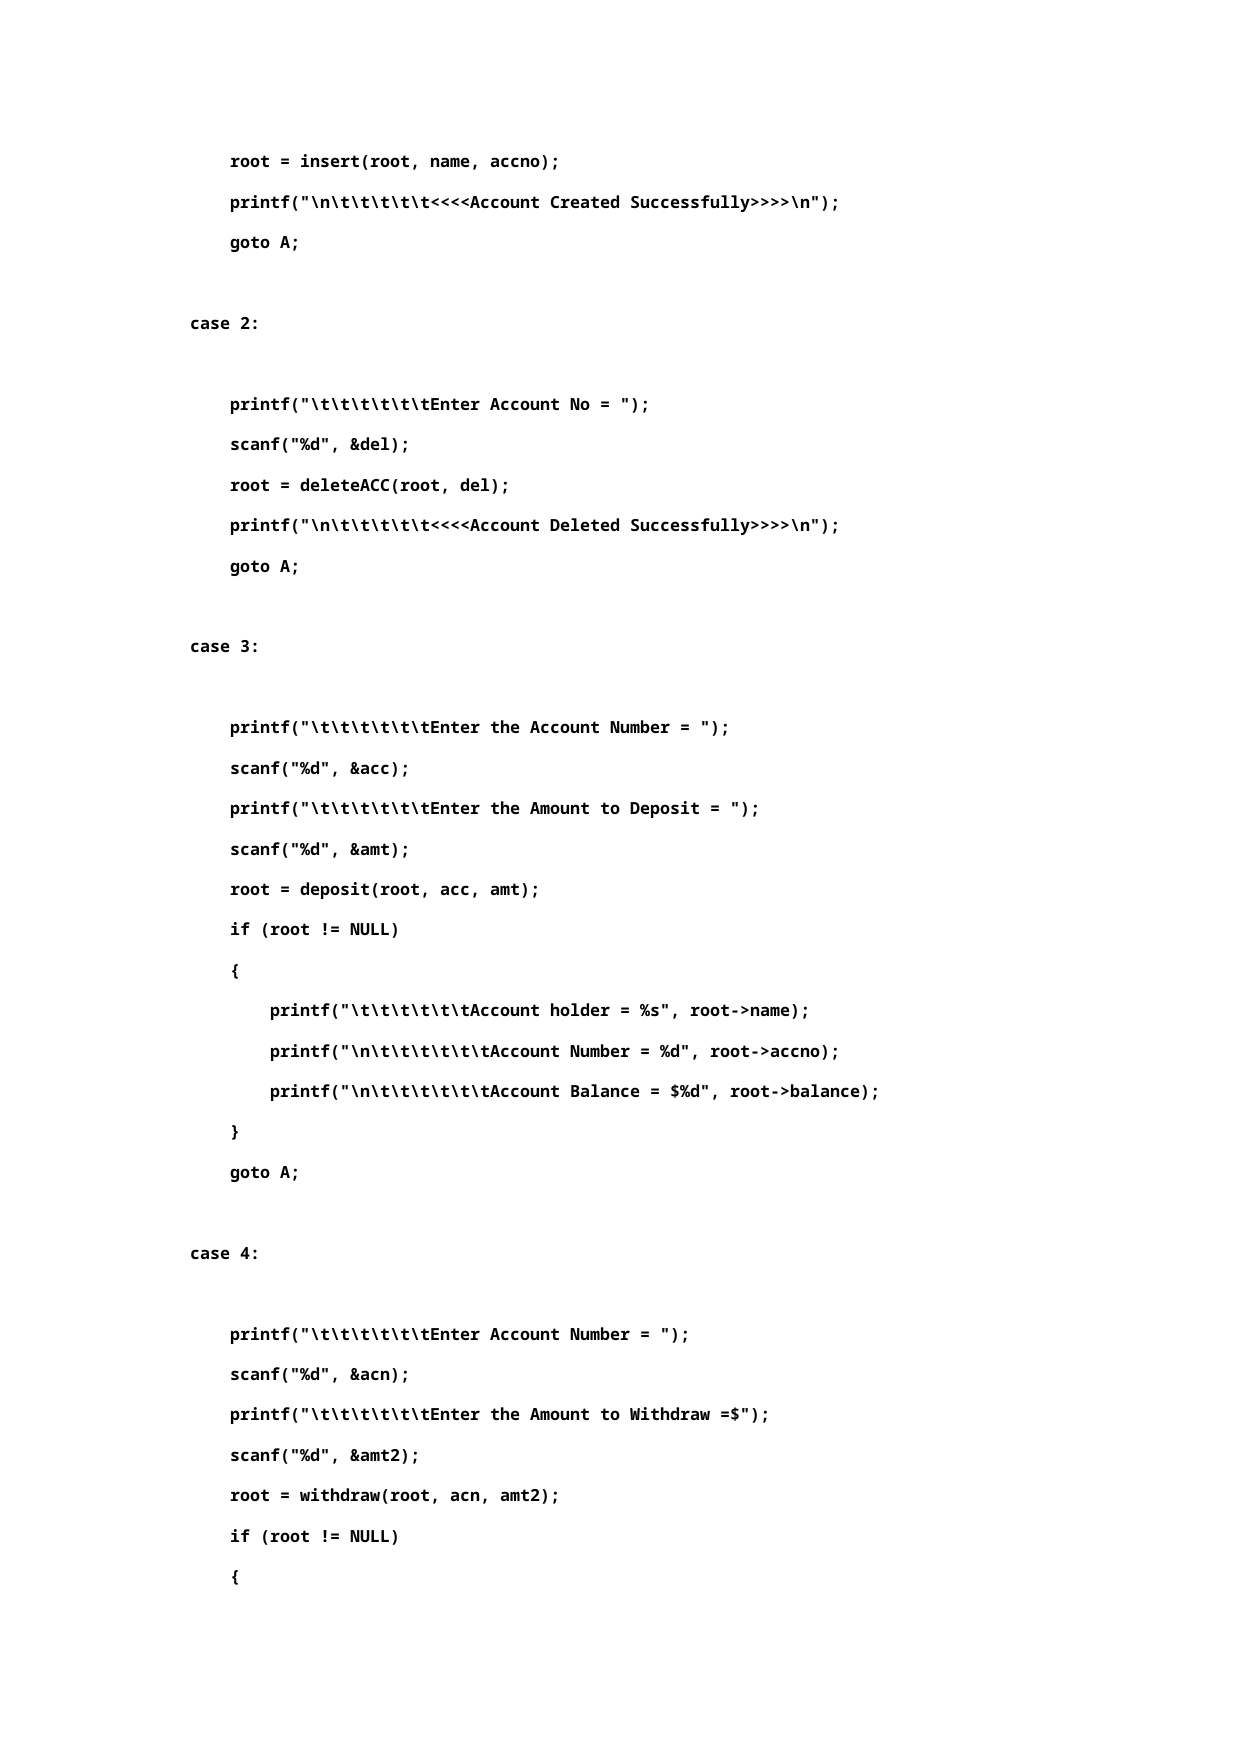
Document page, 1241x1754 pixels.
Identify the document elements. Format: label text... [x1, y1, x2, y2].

text { [150, 1564, 1090, 1587]
text printf("\t\t\t\t\t\tEnter the Amount to Deposit = "); [150, 797, 1090, 819]
text goto A; [150, 1160, 1090, 1183]
text printf("\n\t\t\t\t\t\tAccount Balance = $%d", root->balance); [150, 1079, 1090, 1102]
text scanf("%d", &del); [150, 433, 1090, 456]
text printf("\t\t\t\t\t\tEnter the Account Number = "); [150, 716, 1090, 738]
text root = withdraw(root, acn, amt2); [150, 1484, 1090, 1506]
text root = insert(root, name, accno); [150, 150, 1090, 173]
text root = deposit(root, acc, amt); [150, 877, 1090, 900]
text } [150, 1120, 1090, 1143]
text printf("\n\t\t\t\t\t<<<<Account Created Successfully>>>>\n"); [150, 190, 1090, 213]
text printf("\t\t\t\t\t\tEnter Account Number = "); [150, 1322, 1090, 1345]
text case 2: [150, 312, 1090, 334]
text scanf("%d", &amt); [150, 837, 1090, 860]
text case 3: [150, 635, 1090, 658]
text printf("\n\t\t\t\t\t<<<<Account Deleted Successfully>>>>\n"); [150, 514, 1090, 536]
text if (root != NULL) [150, 1524, 1090, 1547]
text case 4: [150, 1241, 1090, 1264]
text goto A; [150, 231, 1090, 253]
text goto A; [150, 554, 1090, 577]
text if (root != NULL) [150, 918, 1090, 941]
text { [150, 958, 1090, 981]
text scanf("%d", &amt2); [150, 1443, 1090, 1466]
text printf("\t\t\t\t\t\tEnter the Amount to Withdraw =$"); [150, 1403, 1090, 1426]
text root = deleteACC(root, del); [150, 473, 1090, 496]
text printf("\t\t\t\t\t\tAccount holder = %s", root->name); [150, 999, 1090, 1021]
text printf("\t\t\t\t\t\tEnter Account No = "); [150, 392, 1090, 415]
text scanf("%d", &acc); [150, 756, 1090, 779]
text printf("\n\t\t\t\t\t\tAccount Number = %d", root->accno); [150, 1039, 1090, 1062]
text scanf("%d", &acn); [150, 1362, 1090, 1385]
